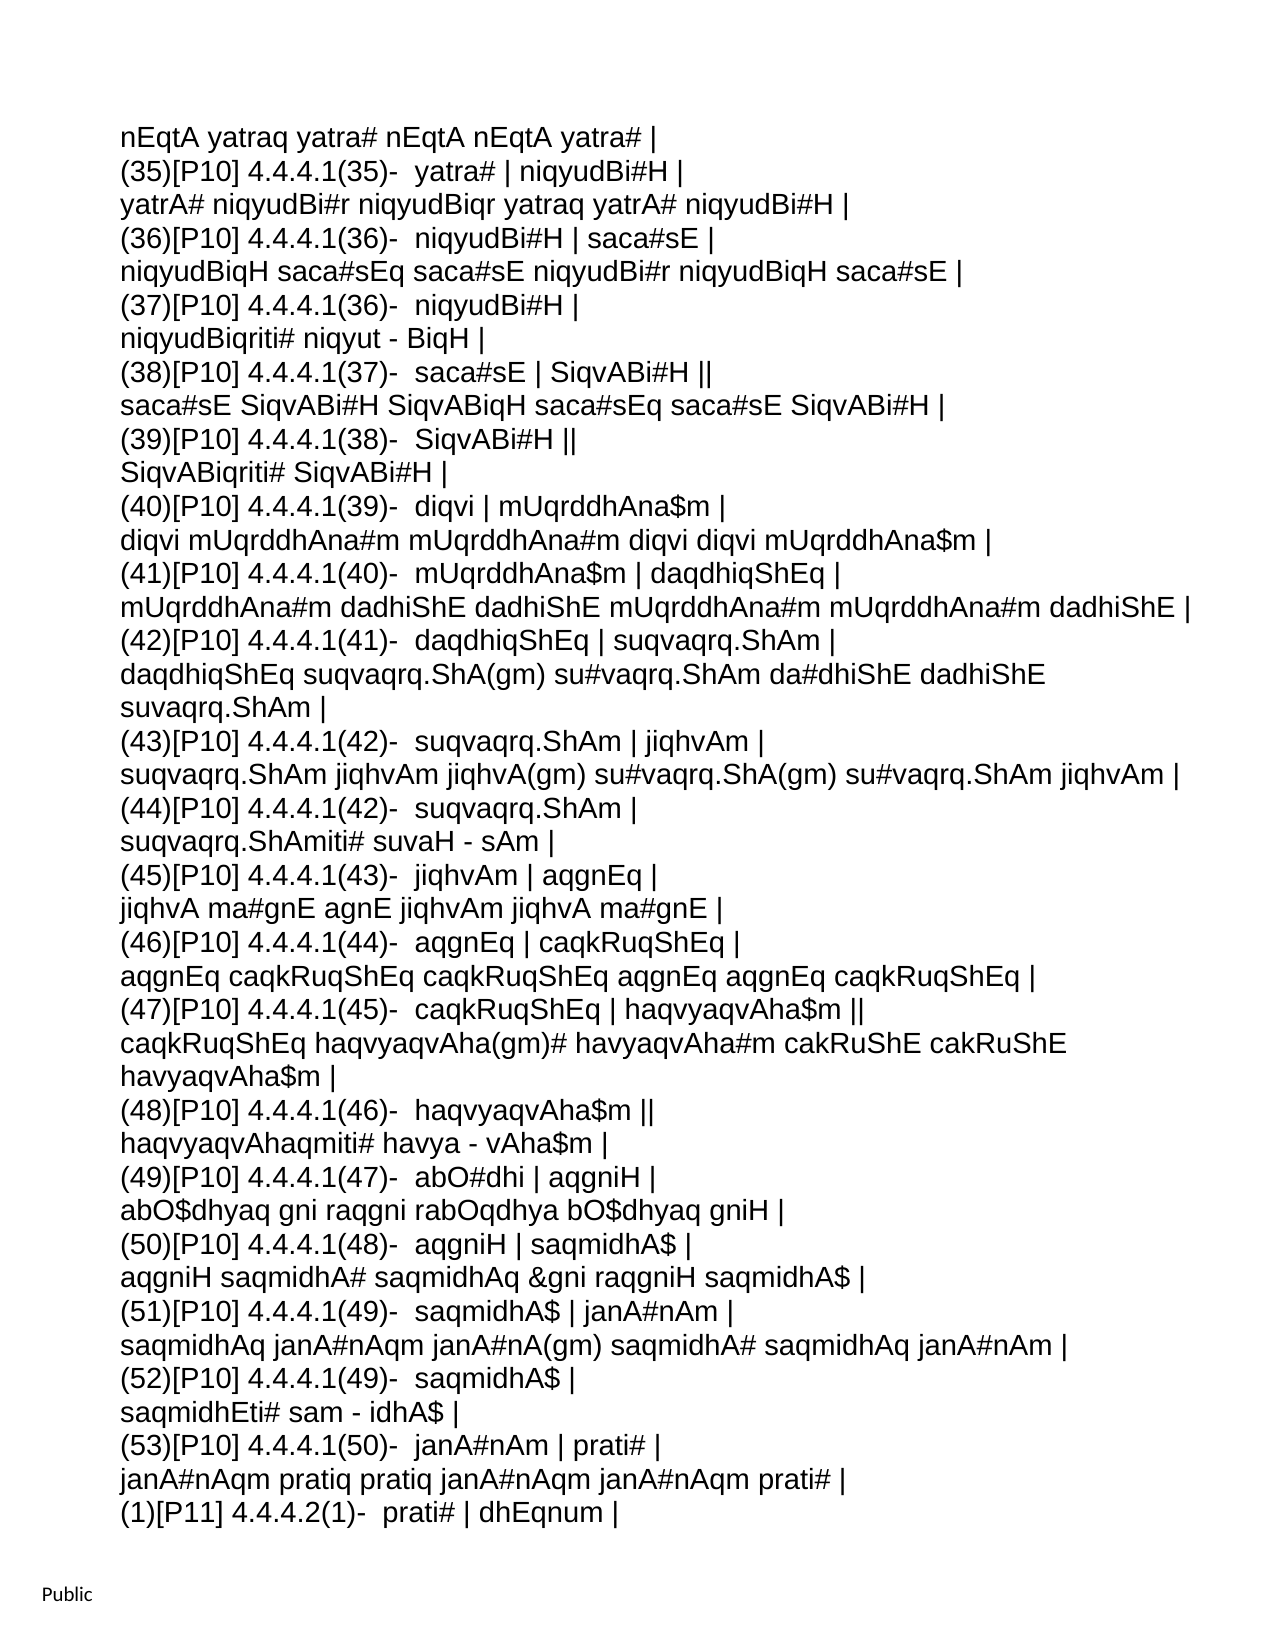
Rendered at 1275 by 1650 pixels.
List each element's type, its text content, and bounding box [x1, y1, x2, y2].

text (46)[P10] 4.4.4.1(44)- aqgnEq | caqkRuqShEq | [120, 925, 1200, 958]
text saqmidhAq janA#nAqm janA#nA(gm) saqmidhA# saqmidhAq janA#nAm | [120, 1327, 1200, 1361]
text (53)[P10] 4.4.4.1(50)- janA#nAm | prati# | [120, 1428, 1200, 1462]
text (37)[P10] 4.4.4.1(36)- niqyudBi#H | [120, 288, 1200, 321]
text (42)[P10] 4.4.4.1(41)- daqdhiqShEq | suqvaqrq.ShAm | [120, 623, 1200, 657]
text (43)[P10] 4.4.4.1(42)- suqvaqrq.ShAm | jiqhvAm | [120, 724, 1200, 757]
text mUqrddhAna#m dadhiShE dadhiShE mUqrddhAna#m mUqrddhAna#m dadhiShE | [120, 589, 1200, 623]
text janA#nAqm pratiq pratiq janA#nAqm janA#nAqm prati# | [120, 1462, 1200, 1495]
text (38)[P10] 4.4.4.1(37)- saca#sE | SiqvABi#H || [120, 355, 1200, 388]
text (35)[P10] 4.4.4.1(35)- yatra# | niqyudBi#H | [120, 153, 1200, 187]
text (48)[P10] 4.4.4.1(46)- haqvyaqvAha$m || [120, 1093, 1200, 1126]
text haqvyaqvAhaqmiti# havya - vAha$m | [120, 1126, 1200, 1160]
text (51)[P10] 4.4.4.1(49)- saqmidhA$ | janA#nAm | [120, 1294, 1200, 1327]
text (40)[P10] 4.4.4.1(39)- diqvi | mUqrddhAna$m | [120, 489, 1200, 522]
text aqgniH saqmidhA# saqmidhAq &gni raqgniH saqmidhA$ | [120, 1260, 1200, 1294]
text (49)[P10] 4.4.4.1(47)- abO#dhi | aqgniH | [120, 1160, 1200, 1193]
text (52)[P10] 4.4.4.1(49)- saqmidhA$ | [120, 1361, 1200, 1394]
text jiqhvA ma#gnE agnE jiqhvAm jiqhvA ma#gnE | [120, 891, 1200, 925]
text niqyudBiqriti# niqyut - BiqH | [120, 321, 1200, 355]
text suqvaqrq.ShAm jiqhvAm jiqhvA(gm) su#vaqrq.ShA(gm) su#vaqrq.ShAm jiqhvAm | [120, 757, 1200, 791]
text daqdhiqShEq suqvaqrq.ShA(gm) su#vaqrq.ShAm da#dhiShE dadhiShE suvaqrq.ShAm | [120, 657, 1200, 724]
text (1)[P11] 4.4.4.2(1)- prati# | dhEqnum | [120, 1495, 1200, 1529]
text SiqvABiqriti# SiqvABi#H | [120, 455, 1200, 489]
text niqyudBiqH saca#sEq saca#sE niqyudBi#r niqyudBiqH saca#sE | [120, 254, 1200, 288]
text (41)[P10] 4.4.4.1(40)- mUqrddhAna$m | daqdhiqShEq | [120, 556, 1200, 589]
text saqmidhEti# sam - idhA$ | [120, 1394, 1200, 1428]
text (36)[P10] 4.4.4.1(36)- niqyudBi#H | saca#sE | [120, 221, 1200, 254]
text (45)[P10] 4.4.4.1(43)- jiqhvAm | aqgnEq | [120, 858, 1200, 891]
text aqgnEq caqkRuqShEq caqkRuqShEq aqgnEq aqgnEq caqkRuqShEq | [120, 958, 1200, 992]
text (39)[P10] 4.4.4.1(38)- SiqvABi#H || [120, 422, 1200, 455]
text (47)[P10] 4.4.4.1(45)- caqkRuqShEq | haqvyaqvAha$m || [120, 992, 1200, 1026]
text caqkRuqShEq haqvyaqvAha(gm)# havyaqvAha#m cakRuShE cakRuShE havyaqvAha$m | [120, 1026, 1200, 1093]
text (50)[P10] 4.4.4.1(48)- aqgniH | saqmidhA$ | [120, 1227, 1200, 1260]
text nEqtA yatraq yatra# nEqtA nEqtA yatra# | [120, 120, 1200, 153]
text saca#sE SiqvABi#H SiqvABiqH saca#sEq saca#sE SiqvABi#H | [120, 388, 1200, 422]
text (44)[P10] 4.4.4.1(42)- suqvaqrq.ShAm | [120, 791, 1200, 824]
text abO$dhyaq gni raqgni rabOqdhya bO$dhyaq gniH | [120, 1193, 1200, 1227]
text diqvi mUqrddhAna#m mUqrddhAna#m diqvi diqvi mUqrddhAna$m | [120, 522, 1200, 556]
text suqvaqrq.ShAmiti# suvaH - sAm | [120, 824, 1200, 858]
text yatrA# niqyudBi#r niqyudBiqr yatraq yatrA# niqyudBi#H | [120, 187, 1200, 221]
